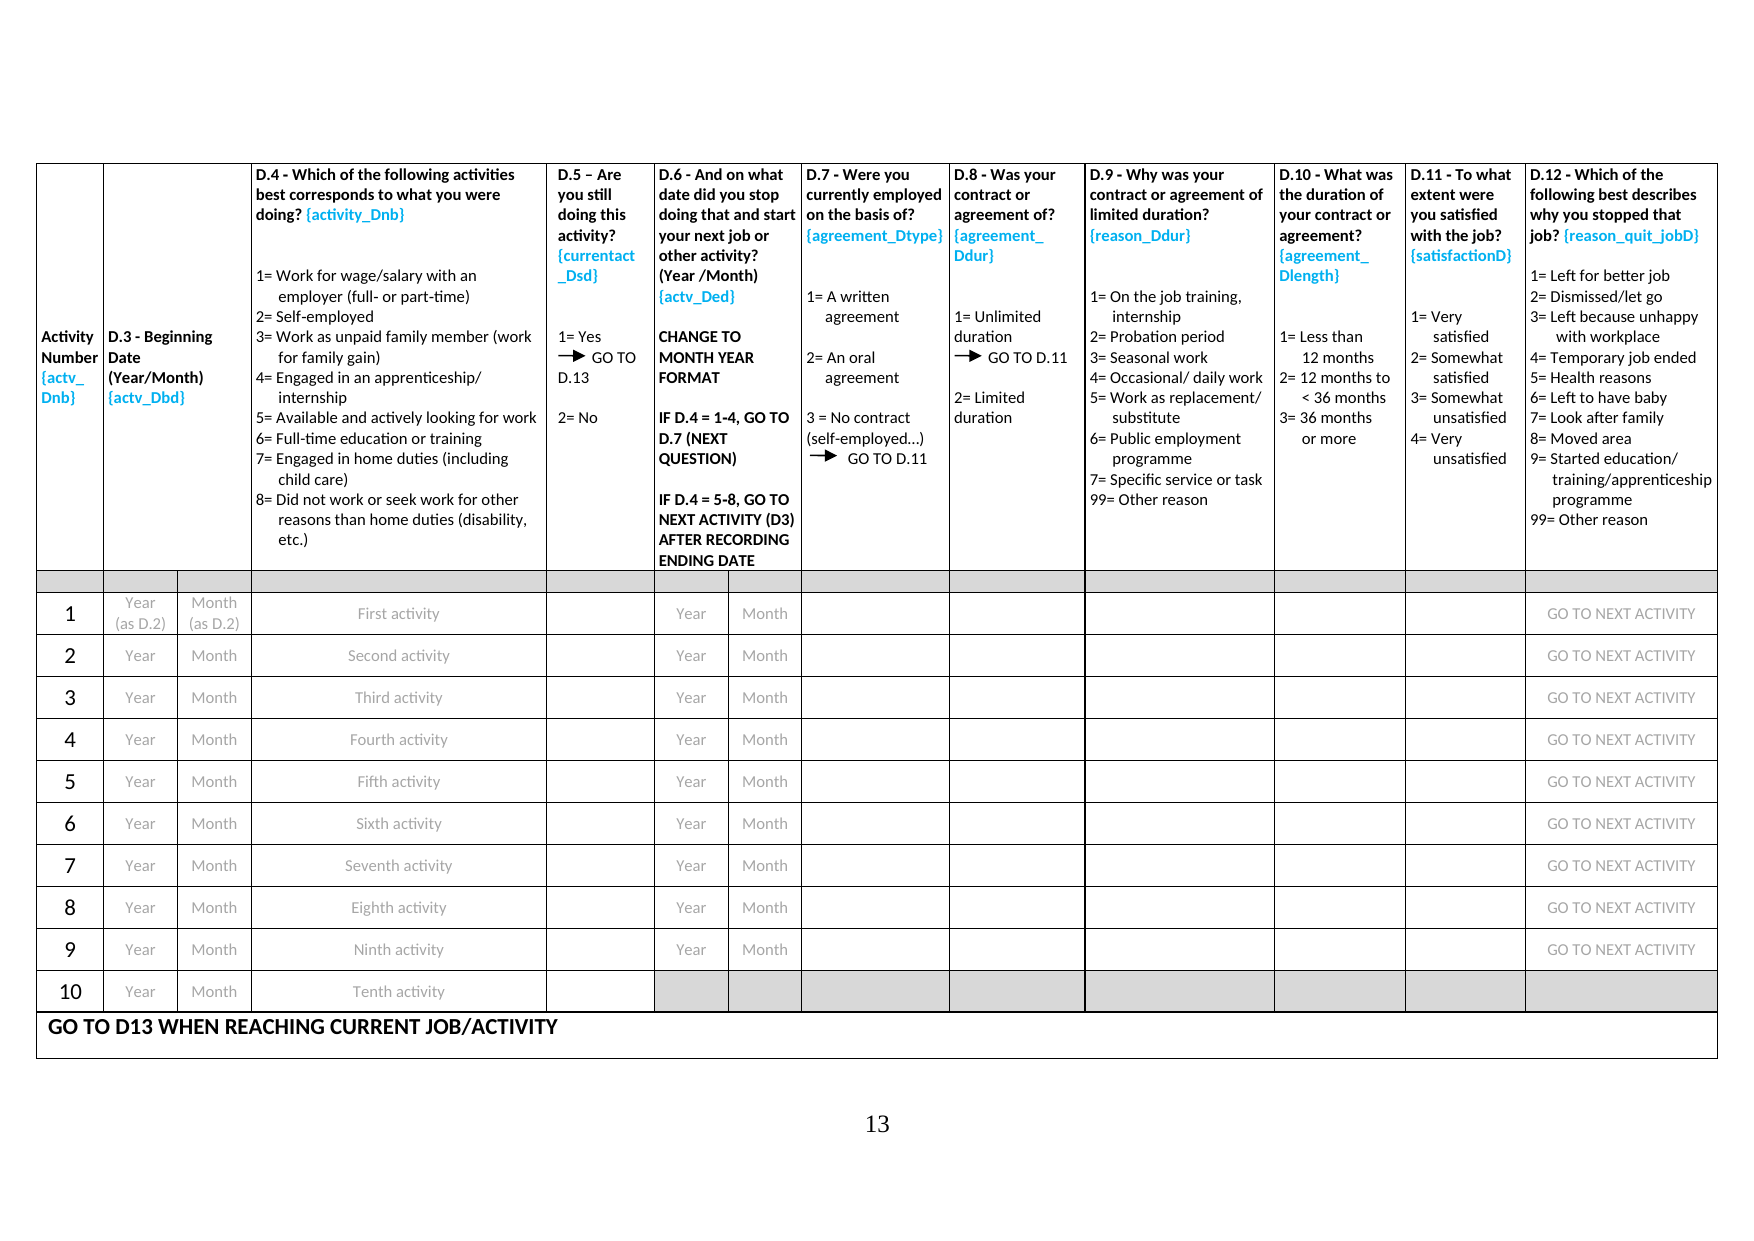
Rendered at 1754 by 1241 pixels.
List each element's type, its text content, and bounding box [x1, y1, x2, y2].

table_cell GO TO NEXT ACTIVITY [1526, 635, 1717, 676]
table_cell [547, 803, 654, 843]
table_cell [1275, 929, 1405, 969]
table_cell GO TO D13 WHEN REACHING CURRENT JOB/ACTIVITY [37, 1013, 1717, 1058]
table_cell [1086, 971, 1274, 1011]
table_cell [655, 971, 728, 1011]
table_cell [1086, 929, 1274, 969]
table_cell [802, 887, 949, 927]
table_cell [950, 635, 1084, 676]
table_cell [1406, 971, 1525, 1011]
table_cell [1406, 929, 1525, 969]
table_cell [1275, 971, 1405, 1011]
table_cell 5 [37, 761, 103, 802]
table_header D.6 - And on what date did you stop doing that and start your next job or other activity? (Year /Month) {actv_Ded} CHANGE TO MONTH YEAR FORMAT IF D.4 = 1‐4, GO TO D.7 (NEXT QUESTION) IF D.4 = 5‐8, GO TO NEXT ACTIVITY (D3) AFTER RECORDING ENDING DATE [655, 164, 801, 570]
table_cell Month [178, 803, 251, 843]
table_cell Month [178, 971, 251, 1011]
table_cell [950, 845, 1084, 886]
table_cell Third activity [252, 677, 546, 718]
table_cell GO TO NEXT ACTIVITY [1526, 803, 1717, 843]
table_cell Month [729, 887, 801, 927]
table_cell [1275, 845, 1405, 886]
table_cell [802, 719, 949, 759]
table_cell Year [655, 761, 728, 802]
table_cell Year [655, 845, 728, 886]
table_cell Year [655, 593, 728, 634]
table_cell Second activity [252, 635, 546, 676]
table_cell Month [729, 803, 801, 843]
table_cell [252, 571, 546, 592]
table_cell Year [104, 803, 177, 843]
table_cell [104, 571, 177, 592]
table_cell 10 [37, 971, 103, 1011]
table_cell [1275, 593, 1405, 634]
table_cell Year [655, 635, 728, 676]
table_cell [802, 803, 949, 843]
table_cell [547, 761, 654, 802]
table_cell Year [655, 719, 728, 759]
table_cell Year [655, 803, 728, 843]
table_cell [1526, 971, 1717, 1011]
table_cell [950, 971, 1084, 1011]
table_cell [1275, 803, 1405, 843]
table_cell [1406, 571, 1525, 592]
table_cell Year [104, 929, 177, 969]
table_cell [802, 635, 949, 676]
table_cell [1526, 571, 1717, 592]
table_cell [729, 571, 801, 592]
table_cell [547, 677, 654, 718]
table_cell Year [655, 677, 728, 718]
table_cell [1406, 719, 1525, 759]
table_cell [1275, 761, 1405, 802]
table_cell [1275, 571, 1405, 592]
table_cell [1086, 761, 1274, 802]
table_cell [1086, 719, 1274, 759]
table_cell [178, 571, 251, 592]
table_cell [1086, 845, 1274, 886]
table_cell Fourth activity [252, 719, 546, 759]
table_cell [547, 887, 654, 927]
table_cell 3 [37, 677, 103, 718]
table_cell Year [104, 677, 177, 718]
table_cell [1086, 803, 1274, 843]
table_cell Month [178, 845, 251, 886]
table_cell [802, 677, 949, 718]
table_cell Year [104, 719, 177, 759]
table_cell Month [729, 929, 801, 969]
table_cell 7 [37, 845, 103, 886]
table_cell [1406, 677, 1525, 718]
table_cell [1406, 593, 1525, 634]
table_header D.9 ‐ Why was your contract or agreement of limited duration? {reason_Ddur} 1= On the job training, internship 2= Probation period 3= Seasonal work 4= Occasional/ daily work 5= Work as replacement/ substitute 6= Public employment programme 7= Specific service or task 99= Other reason [1086, 164, 1274, 570]
table_cell GO TO NEXT ACTIVITY [1526, 593, 1717, 634]
table_cell [1275, 677, 1405, 718]
table_cell Month [729, 845, 801, 886]
table_cell 6 [37, 803, 103, 843]
table_cell [547, 593, 654, 634]
table_cell [1275, 719, 1405, 759]
table_cell Month [729, 761, 801, 802]
table_cell Month (as D.2) [178, 593, 251, 634]
table_cell [1406, 887, 1525, 927]
table_cell 2 [37, 635, 103, 676]
table_cell Month [178, 719, 251, 759]
table_cell GO TO NEXT ACTIVITY [1526, 761, 1717, 802]
table_cell [547, 635, 654, 676]
table_cell [950, 761, 1084, 802]
table_cell GO TO NEXT ACTIVITY [1526, 929, 1717, 969]
table_cell Year [104, 635, 177, 676]
table_cell [1406, 635, 1525, 676]
table_cell GO TO NEXT ACTIVITY [1526, 845, 1717, 886]
table_cell [950, 887, 1084, 927]
table_cell [1275, 635, 1405, 676]
table_cell Month [729, 719, 801, 759]
table_cell [547, 971, 654, 1011]
table_cell [802, 929, 949, 969]
table_cell Month [178, 761, 251, 802]
table_cell Month [729, 593, 801, 634]
table_cell Month [729, 635, 801, 676]
table_cell 1 [37, 593, 103, 634]
table_cell 9 [37, 929, 103, 969]
table_cell [802, 571, 949, 592]
table_cell GO TO NEXT ACTIVITY [1526, 719, 1717, 759]
table_cell [802, 971, 949, 1011]
table_header D.4 ‐ Which of the following activities best corresponds to what you were doing? {activity_Dnb} 1= Work for wage/salary with an employer (full‐ or part‐time) 2= Self‐employed 3= Work as unpaid family member (work for family gain) 4= Engaged in an apprenticeship/ internship 5= Available and actively looking for work 6= Full-time education or training 7= Engaged in home duties (including child care) 8= Did not work or seek work for other reasons than home duties (disability, etc.) [252, 164, 546, 570]
table_cell GO TO NEXT ACTIVITY [1526, 887, 1717, 927]
table_header D.8 ‐ Was your contract or agreement of? {agreement_ Ddur} 1= Unlimited duration GO TO D.11 2= Limited duration [950, 164, 1084, 570]
table_cell [1086, 571, 1274, 592]
table_cell Year [104, 971, 177, 1011]
table_cell GO TO NEXT ACTIVITY [1526, 677, 1717, 718]
table_cell [950, 571, 1084, 592]
table_cell [802, 761, 949, 802]
table_cell [1275, 887, 1405, 927]
table_header D.5 – Are you still doing this activity? {currentact_Dsd} 1= Yes GO TO D.13 2= No [547, 164, 654, 570]
table_cell Year [655, 887, 728, 927]
table_cell Month [178, 887, 251, 927]
table_cell [950, 593, 1084, 634]
table_cell [950, 803, 1084, 843]
table_cell Month [178, 635, 251, 676]
table_cell Year [104, 845, 177, 886]
table_cell [37, 571, 103, 592]
table_cell [950, 677, 1084, 718]
table_cell [1086, 887, 1274, 927]
table_cell Year [104, 887, 177, 927]
table_cell Month [178, 929, 251, 969]
table_cell Ninth activity [252, 929, 546, 969]
table_cell Year [104, 761, 177, 802]
table_cell 8 [37, 887, 103, 927]
table_cell Month [729, 677, 801, 718]
table_header D.10 ‐ What was the duration of your contract or agreement? {agreement_ Dlength} 1= Less than 12 months 2= 12 months to < 36 months 3= 36 months or more [1275, 164, 1405, 570]
table_cell [729, 971, 801, 1011]
table_cell First activity [252, 593, 546, 634]
table_header Activity Number {actv_ Dnb} [37, 164, 103, 570]
table_cell 4 [37, 719, 103, 759]
table_cell Seventh activity [252, 845, 546, 886]
table_cell Fifth activity [252, 761, 546, 802]
table_header D.11 ‐ To what extent were you satisfied with the job? {satisfactionD} 1= Very satisfied 2= Somewhat satisfied 3= Somewhat unsatisfied 4= Very unsatisfied [1406, 164, 1525, 570]
table_cell [1086, 635, 1274, 676]
table_cell [802, 845, 949, 886]
table_cell [1406, 845, 1525, 886]
table_cell [950, 929, 1084, 969]
table_cell Year [655, 929, 728, 969]
table_cell [1406, 803, 1525, 843]
table_cell [1406, 761, 1525, 802]
table_cell Year (as D.2) [104, 593, 177, 634]
table_cell Month [178, 677, 251, 718]
table_cell [547, 571, 654, 592]
table_cell Eighth activity [252, 887, 546, 927]
table_cell [950, 719, 1084, 759]
table_cell Sixth activity [252, 803, 546, 843]
table_cell [655, 571, 728, 592]
table_header D.3 - Beginning Date (Year/Month) {actv_Dbd} [104, 164, 251, 570]
table_cell [547, 929, 654, 969]
table_cell [547, 719, 654, 759]
table_header D.7 ‐ Were you currently employed on the basis of? {agreement_Dtype} 1= A written agreement 2= An oral agreement 3 = No contract (self-employed…) GO TO D.11 [802, 164, 949, 570]
table_cell [547, 845, 654, 886]
table_cell Tenth activity [252, 971, 546, 1011]
table_cell [1086, 593, 1274, 634]
table_cell [1086, 677, 1274, 718]
table_cell [802, 593, 949, 634]
table_header D.12 ‐ Which of the following best describes why you stopped that job? {reason_quit_jobD} 1= Left for better job 2= Dismissed/let go 3= Left because unhappy with workplace 4= Temporary job ended 5= Health reasons 6= Left to have baby 7= Look after family 8= Moved area 9= Started education/ training/apprenticeship programme 99= Other reason [1526, 164, 1717, 570]
